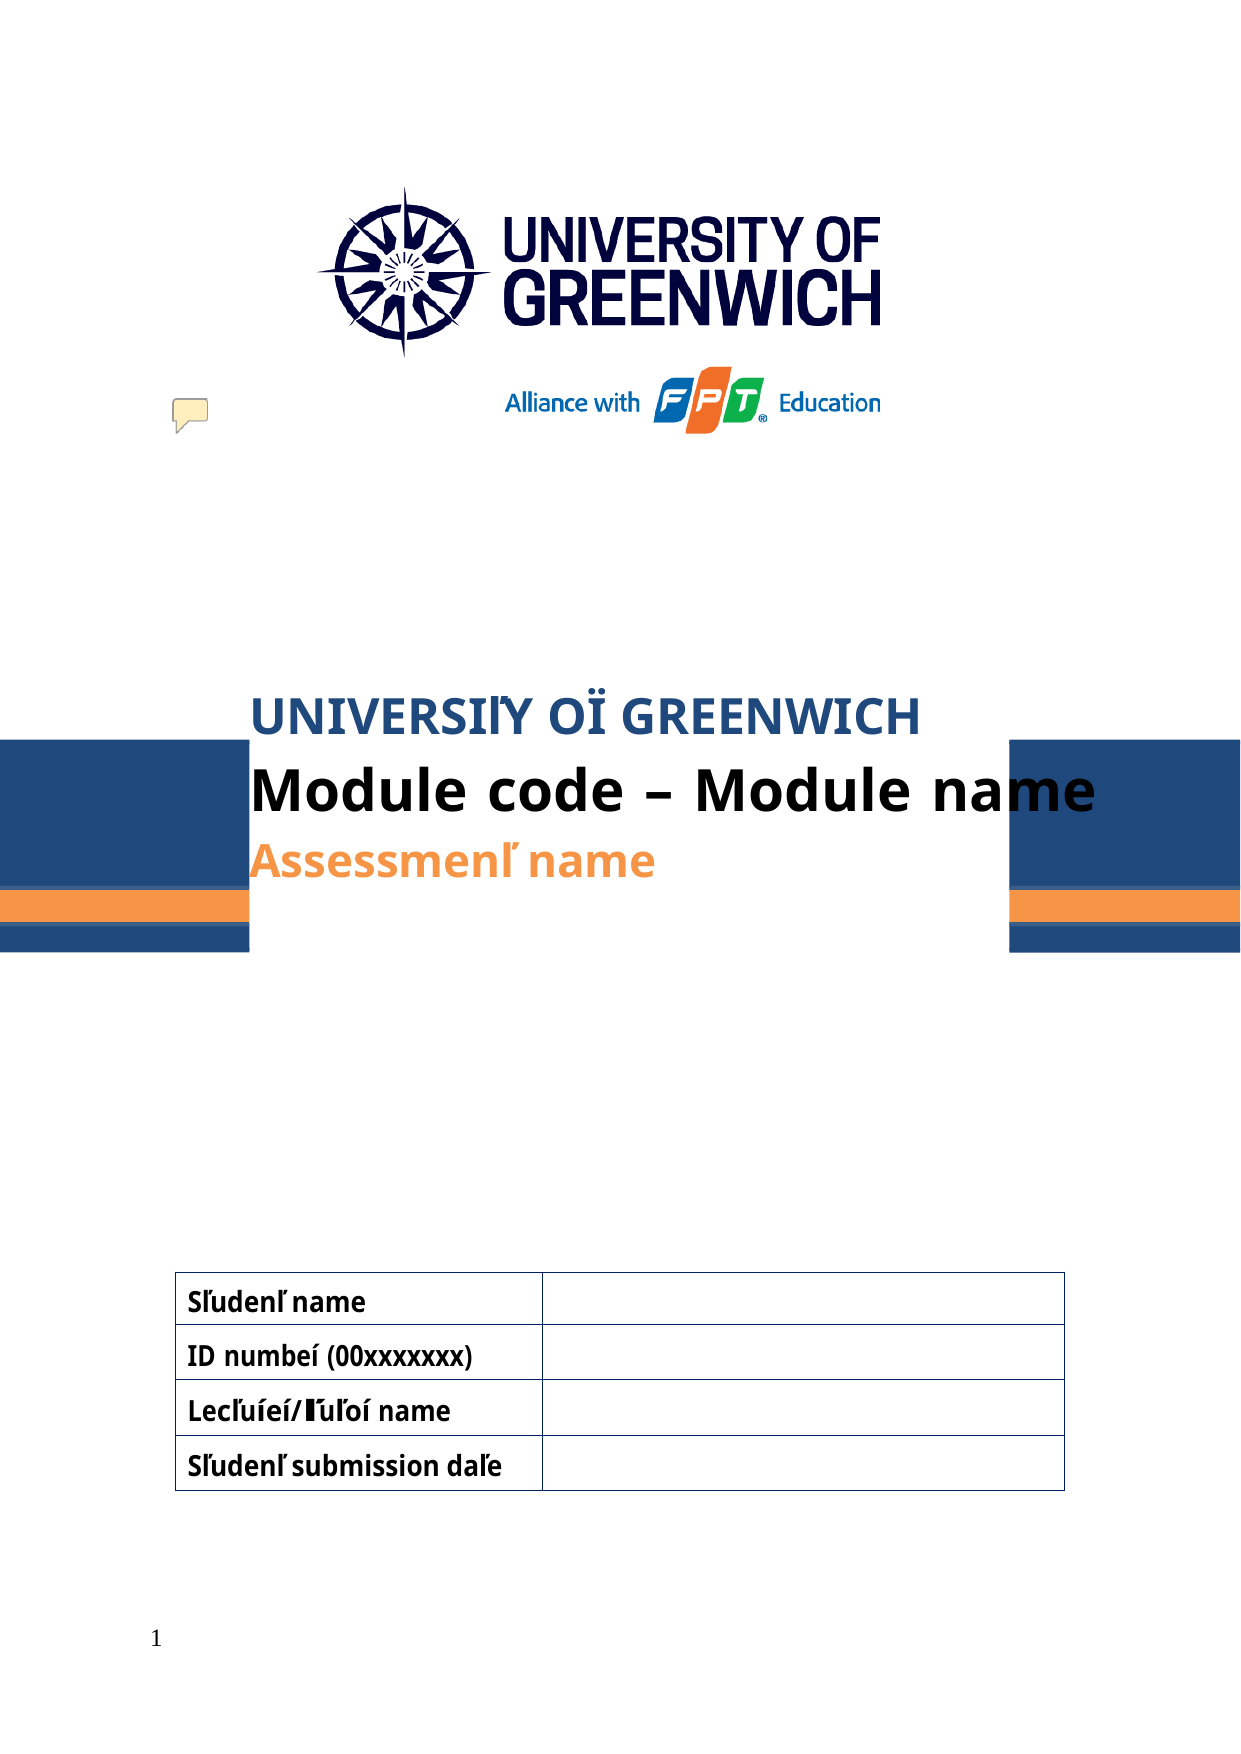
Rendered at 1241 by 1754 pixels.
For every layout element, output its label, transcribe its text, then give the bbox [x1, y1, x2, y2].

table_cell Lecľuíeí/ľuľoí name [176, 1380, 542, 1434]
table_cell [543, 1436, 1064, 1490]
table_cell Sľudenľ submission daľe [176, 1436, 542, 1490]
picture [172, 398, 208, 434]
picture [316, 187, 880, 434]
table_cell [543, 1380, 1064, 1434]
table_cell ID numbeí (00xxxxxxx) [176, 1325, 542, 1379]
table_header Sľudenľ name [176, 1273, 542, 1324]
table_header [543, 1273, 1064, 1324]
table_cell [543, 1325, 1064, 1379]
